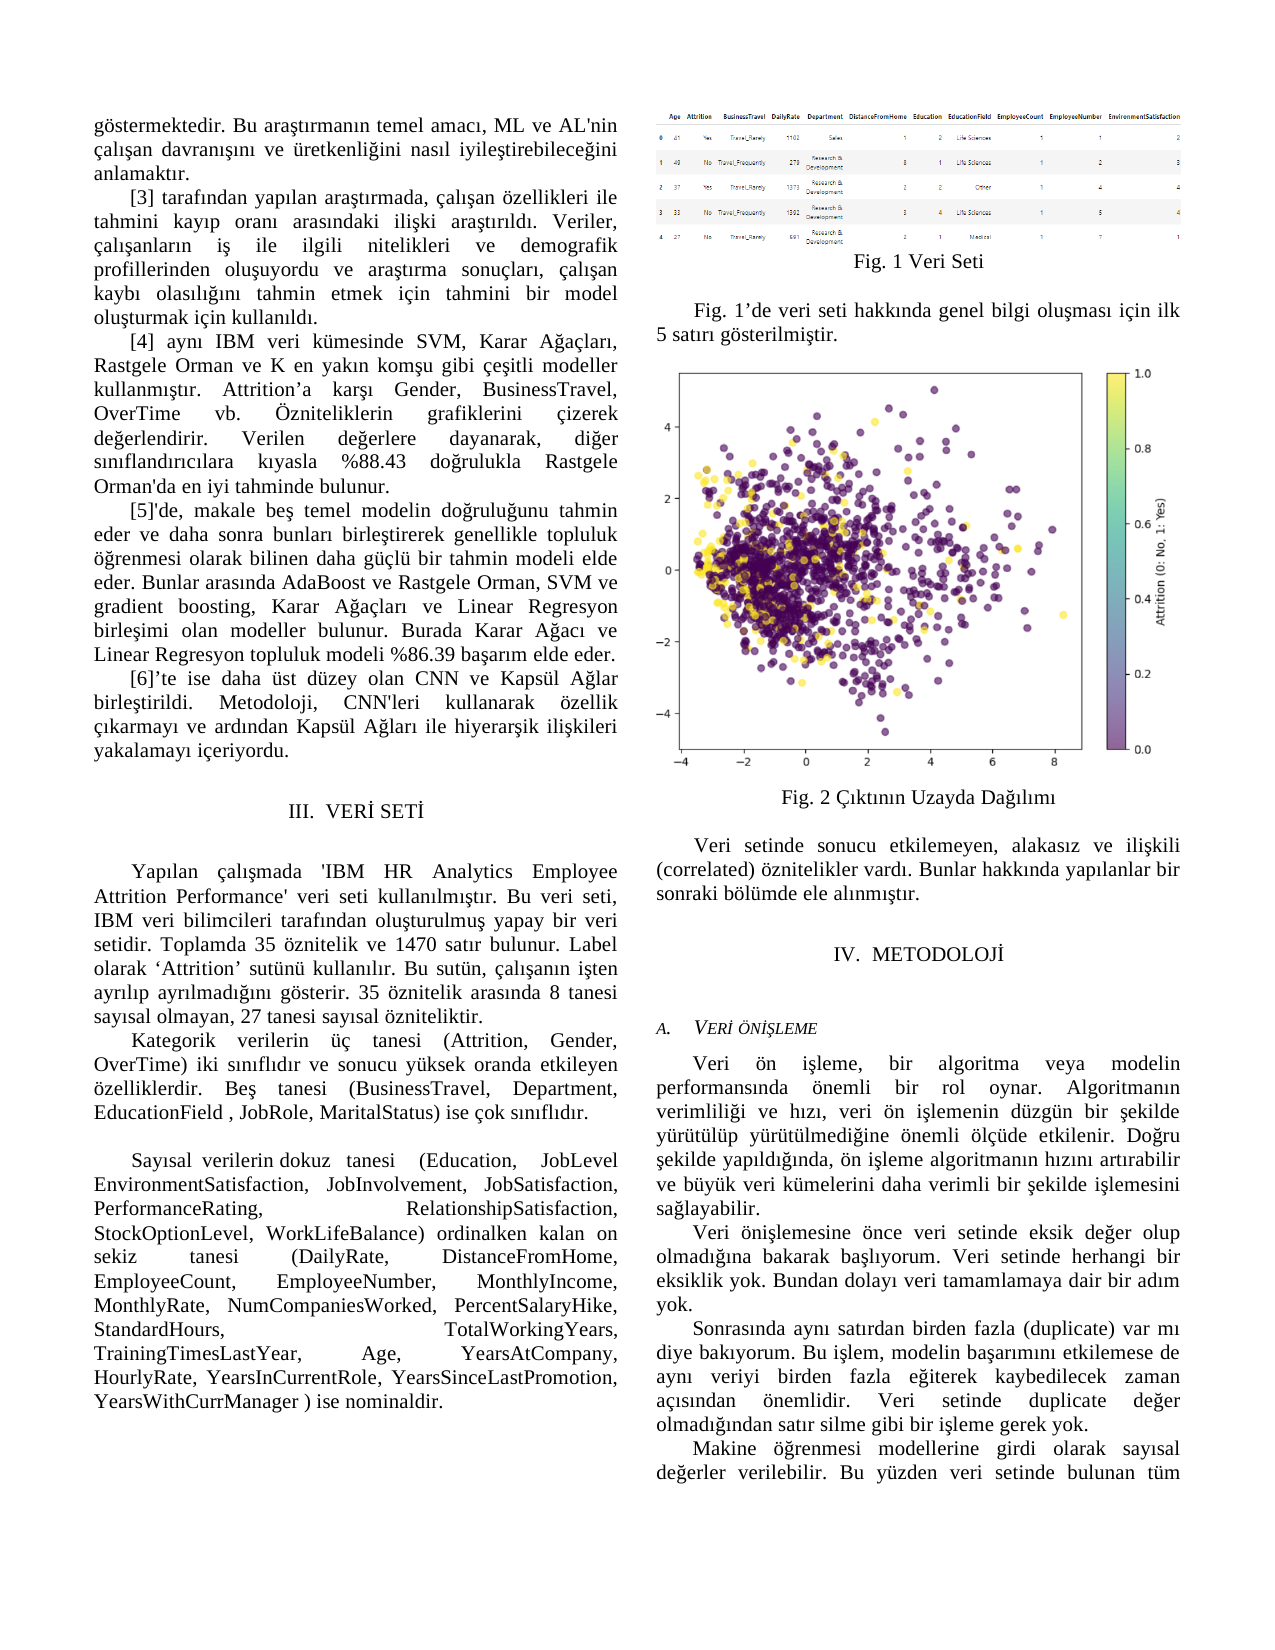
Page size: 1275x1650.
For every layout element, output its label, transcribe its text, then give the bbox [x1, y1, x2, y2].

text Fig. 2 Çıktının Uzayda Dağılımı [656, 785, 1181, 808]
picture [656, 112, 1182, 250]
text Sonrasında aynı satırdan birden fazla (duplicate) var mı diye bakıyorum. Bu işlem, modelin başarımını etkilemese de aynı veriyi birden fazla eğiterek kaybedilecek zaman açısından önemlidir. Veri setinde duplicate değer olmadığından satır silme gibi bir işleme gerek yok. [656, 1316, 1181, 1436]
text Fig. 1’de veri seti hakkında genel bilgi oluşması için ilk 5 satırı gösterilmiştir. [656, 297, 1181, 346]
text III. VERİ SETİ [94, 799, 619, 823]
text Sayısal verilerin dokuz tanesi (Education, JobLevel EnvironmentSatisfaction, JobInvolvement, JobSatisfaction, PerformanceRating, RelationshipSatisfaction, StockOptionLevel, WorkLifeBalance) ordinalken kalan on sekiz tanesi (DailyRate, DistanceFromHome, EmployeeCount, EmployeeNumber, MonthlyIncome, MonthlyRate, NumCompaniesWorked, PercentSalaryHike, StandardHours, TotalWorkingYears, TrainingTimesLastYear, Age, YearsAtCompany, HourlyRate, YearsInCurrentRole, YearsSinceLastPromotion, YearsWithCurrManager ) ise nominaldir. [94, 1148, 619, 1413]
text [5]'de, makale beş temel modelin doğruluğunu tahmin eder ve daha sonra bunları birleştirerek genellikle topluluk öğrenmesi olarak bilinen daha güçlü bir tahmin modeli elde eder. Bunlar arasında AdaBoost ve Rastgele Orman, SVM ve gradient boosting, Karar Ağaçları ve Linear Regresyon birleşimi olan modeller bulunur. Burada Karar Ağacı ve Linear Regresyon topluluk modeli %86.39 başarım elde eder. [94, 497, 619, 666]
text Veri setinde sonucu etkilemeyen, alakasız ve ilişkili (correlated) öznitelikler vardı. Bunlar hakkında yapılanlar bir sonraki bölümde ele alınmıştır. [656, 833, 1181, 905]
text IV. METODOLOJİ [656, 941, 1181, 965]
text Yapılan çalışmada 'IBM HR Analytics Employee Attrition Performance' veri seti kullanılmıştır. Bu veri seti, IBM veri bilimcileri tarafından oluşturulmuş yapay bir veri setidir. Toplamda 35 öznitelik ve 1470 satır bulunur. Label olarak ‘Attrition’ sutünü kullanılır. Bu sutün, çalışanın işten ayrılıp ayrılmadığını gösterir. 35 öznitelik arasında 8 tanesi sayısal olmayan, 27 tanesi sayısal özniteliktir. [94, 859, 619, 1028]
text Fig. 1 Veri Seti [656, 250, 1181, 273]
text Veri önişlemesine önce veri setinde eksik değer olup olmadığına bakarak başlıyorum. Veri setinde herhangi bir eksiklik yok. Bundan dolayı veri tamamlamaya dair bir adım yok. [656, 1219, 1181, 1316]
text Veri ön işleme, bir algoritma veya modelin performansında önemli bir rol oynar. Algoritmanın verimliliği ve hızı, veri ön işlemenin düzgün bir şekilde yürütülüp yürütülmediğine önemli ölçüde etkilenir. Doğru şekilde yapıldığında, ön işleme algoritmanın hızını artırabilir ve büyük veri kümelerini daha verimli bir şekilde işlemesini sağlayabilir. [656, 1051, 1181, 1219]
text Kategorik verilerin üç tanesi (Attrition, Gender, OverTime) iki sınıflıdır ve sonucu yüksek oranda etkileyen özelliklerdir. Beş tanesi (BusinessTravel, Department, EducationField , JobRole, MaritalStatus) ise çok sınıflıdır. [94, 1028, 619, 1124]
text [4] aynı IBM veri kümesinde SVM, Karar Ağaçları, Rastgele Orman ve K en yakın komşu gibi çeşitli modeller kullanmıştır. Attrition’a karşı Gender, BusinessTravel, OverTime vb. Özniteliklerin grafiklerini çizerek değerlendirir. Verilen değerlere dayanarak, diğer sınıflandırıcılara kıyasla %88.43 doğrulukla Rastgele Orman'da en iyi tahminde bulunur. [94, 329, 619, 497]
text [6]’te ise daha üst düzey olan CNN ve Kapsül Ağlar birleştirildi. Metodoloji, CNN'leri kullanarak özellik çıkarmayı ve ardından Kapsül Ağları ile hiyerarşik ilişkileri yakalamayı içeriyordu. [94, 666, 619, 762]
picture [656, 369, 1182, 785]
text a. Veri önişleme [656, 1014, 1181, 1038]
text [3] tarafından yapılan araştırmada, çalışan özellikleri ile tahmini kayıp oranı arasındaki ilişki araştırıldı. Veriler, çalışanların iş ile ilgili nitelikleri ve demografik profillerinden oluşuyordu ve araştırma sonuçları, çalışan kaybı olasılığını tahmin etmek için tahmini bir model oluşturmak için kullanıldı. [94, 185, 619, 329]
